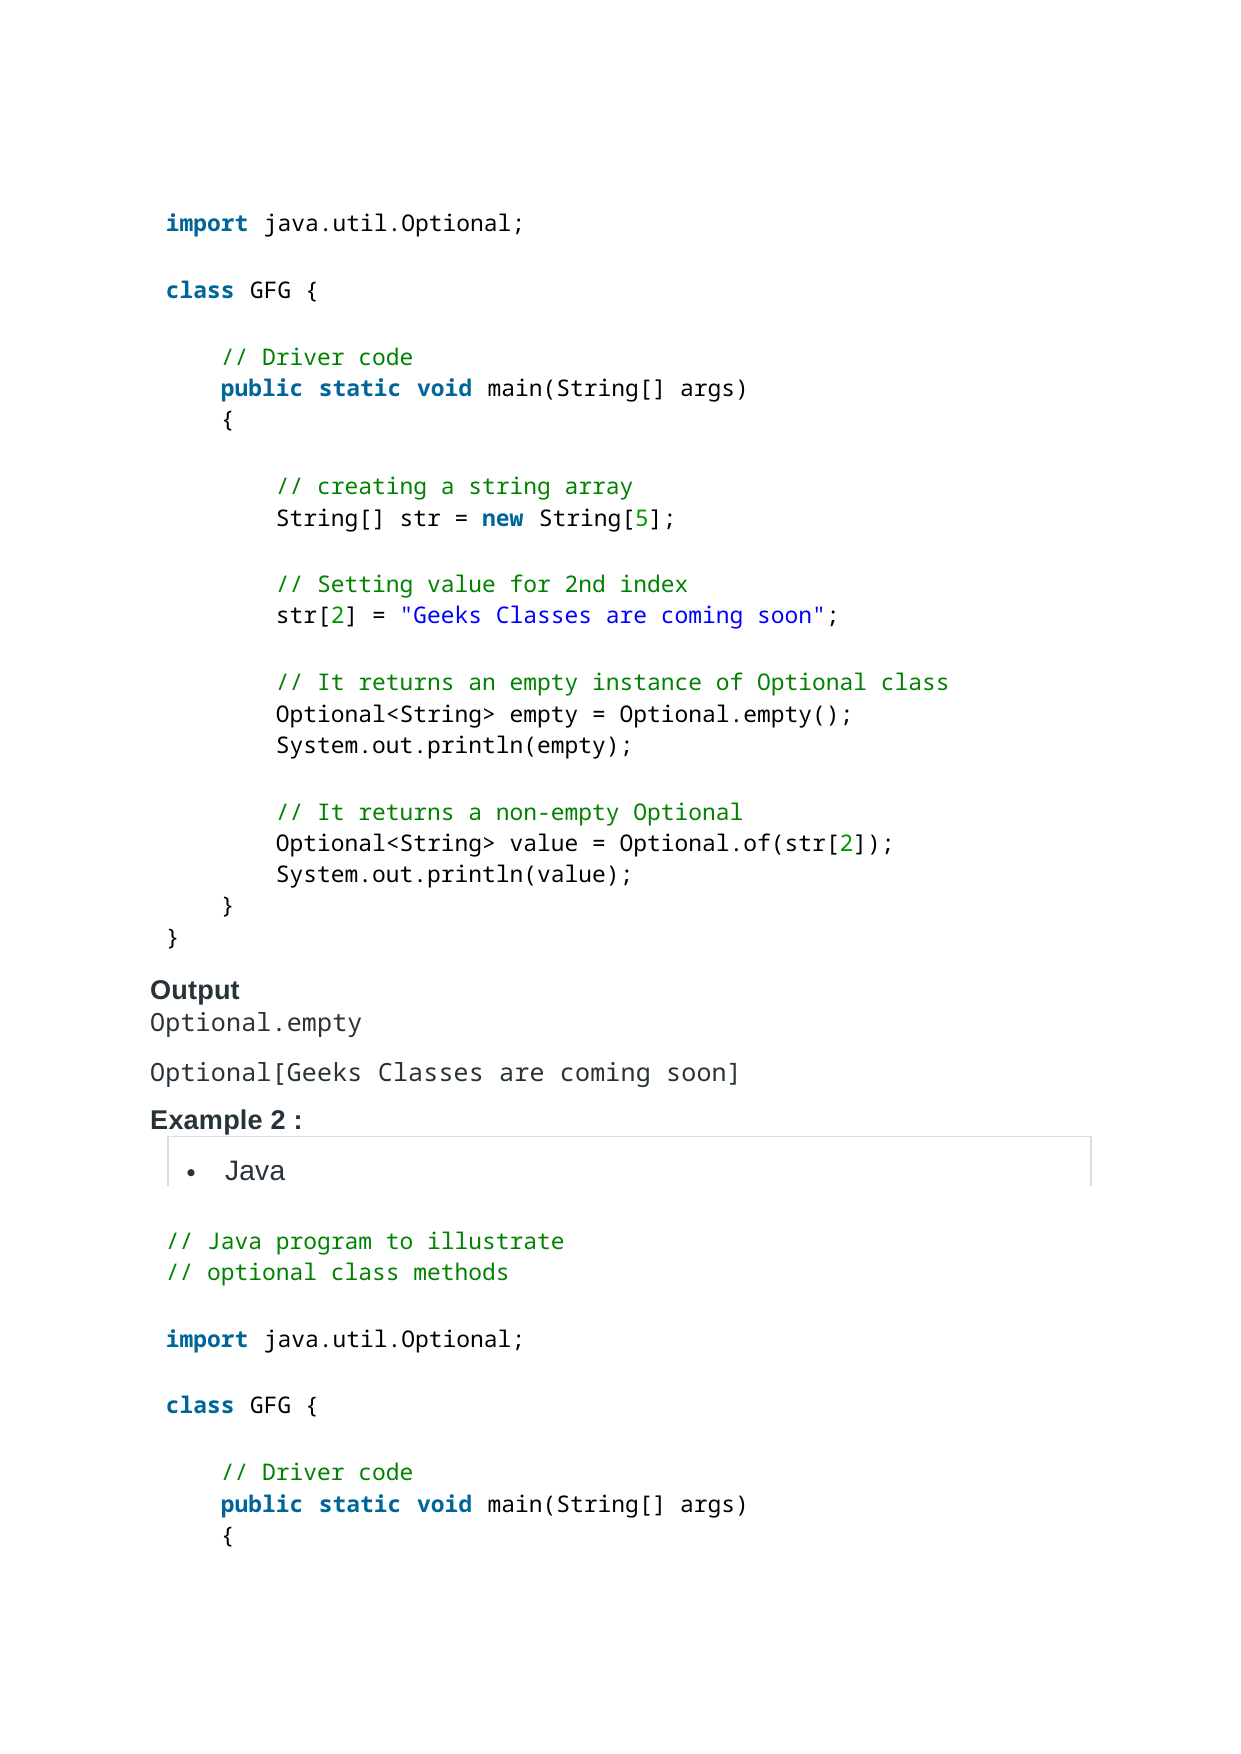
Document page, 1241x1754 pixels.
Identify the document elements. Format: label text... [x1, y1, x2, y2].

text Example 2 : [150, 1104, 1090, 1136]
text Output [150, 974, 1090, 1005]
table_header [150, 1203, 1017, 1572]
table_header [150, 150, 1017, 974]
list Java [169, 1137, 1090, 1186]
text Optional[Geeks Classes are coming soon] [150, 1054, 1090, 1089]
text Optional.empty [150, 1005, 1090, 1039]
